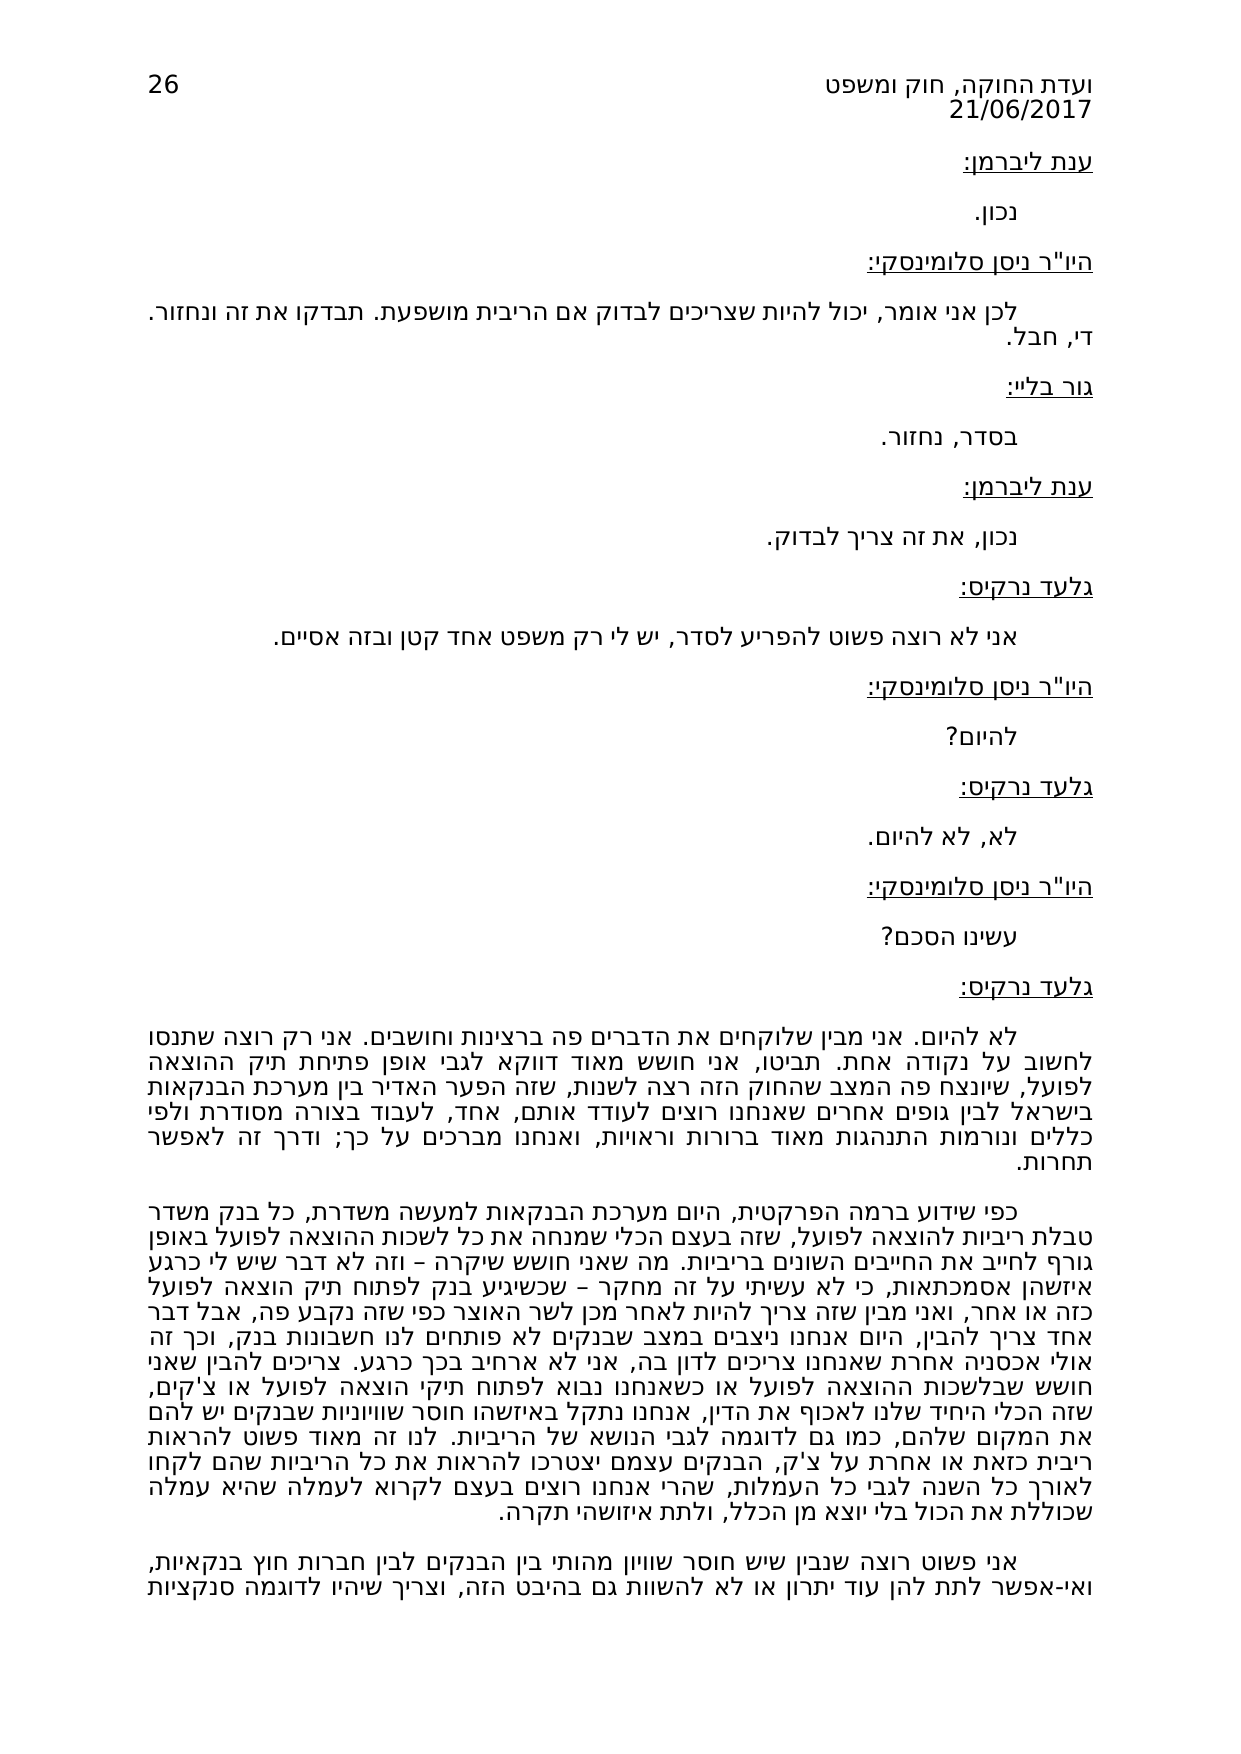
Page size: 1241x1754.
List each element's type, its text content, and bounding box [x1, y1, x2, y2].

text <גלעד נרקיס:> [147, 975, 1093, 1000]
text לא, לא להיום. [147, 825, 1093, 850]
text נכון. [147, 200, 1093, 225]
text עשינו הסכם? [147, 925, 1093, 950]
text <ענת ליברמן:> [147, 475, 1093, 500]
text <גלעד נרקיס:> [147, 575, 1093, 600]
text בסדר, נחזור. [147, 425, 1093, 450]
text כפי שידוע ברמה הפרקטית, היום מערכת הבנקאות למעשה משדרת, כל בנק משדר טבלת ריביות להוצאה לפועל, שזה בעצם הכלי שמנחה את כל לשכות ההוצאה לפועל באופן גורף לחייב את החייבים השונים בריביות. מה שאני חושש שיקרה – וזה לא דבר שיש לי כרגע איזשהן אסמכתאות, כי לא עשיתי על זה מחקר – שכשיגיע בנק לפתוח תיק הוצאה לפועל כזה או אחר, ואני מבין שזה צריך להיות לאחר מכן לשר האוצר כפי שזה נקבע פה, אבל דבר אחד צריך להבין, היום אנחנו ניצבים במצב שבנקים לא פותחים לנו חשבונות בנק, וכך זה אולי אכסניה אחרת שאנחנו צריכים לדון בה, אני לא ארחיב בכך כרגע. צריכים להבין שאני חושש שבלשכות ההוצאה לפועל או כשאנחנו נבוא לפתוח תיקי הוצאה לפועל או צ'קים, שזה הכלי היחיד שלנו לאכוף את הדין, אנחנו נתקל באיזשהו חוסר שוויוניות שבנקים יש להם את המקום שלהם, כמו גם לדוגמה לגבי הנושא של הריביות. לנו זה מאוד פשוט להראות ריבית כזאת או אחרת על צ'ק, הבנקים עצמם יצטרכו להראות את כל הריביות שהם לקחו לאורך כל השנה לגבי כל העמלות, שהרי אנחנו רוצים בעצם לקרוא לעמלה שהיא עמלה שכוללת את הכול בלי יוצא מן הכלל, ולתת איזושהי תקרה. [147, 1200, 1093, 1525]
text <היו"ר ניסן סלומינסקי:> [147, 875, 1093, 900]
text <גור בליי:> [147, 375, 1093, 400]
text <היו"ר ניסן סלומינסקי:> [147, 250, 1093, 275]
text <גלעד נרקיס:> [147, 775, 1093, 800]
text להיום? [147, 725, 1093, 750]
text לכן אני אומר, יכול להיות שצריכים לבדוק אם הריבית מושפעת. תבדקו את זה ונחזור. די, חבל. [147, 300, 1093, 350]
text נכון, את זה צריך לבדוק. [147, 525, 1093, 550]
text <היו"ר ניסן סלומינסקי:> [147, 675, 1093, 700]
text לא להיום. אני מבין שלוקחים את הדברים פה ברצינות וחושבים. אני רק רוצה שתנסו לחשוב על נקודה אחת. תביטו, אני חושש מאוד דווקא לגבי אופן פתיחת תיק ההוצאה לפועל, שיונצח פה המצב שהחוק הזה רצה לשנות, שזה הפער האדיר בין מערכת הבנקאות בישראל לבין גופים אחרים שאנחנו רוצים לעודד אותם, אחד, לעבוד בצורה מסודרת ולפי כללים ונורמות התנהגות מאוד ברורות וראויות, ואנחנו מברכים על כך; ודרך זה לאפשר תחרות. [147, 1025, 1093, 1175]
text <ענת ליברמן:> [147, 150, 1093, 175]
text אני לא רוצה פשוט להפריע לסדר, יש לי רק משפט אחד קטן ובזה אסיים. [147, 625, 1093, 650]
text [147, 1550, 1093, 1600]
